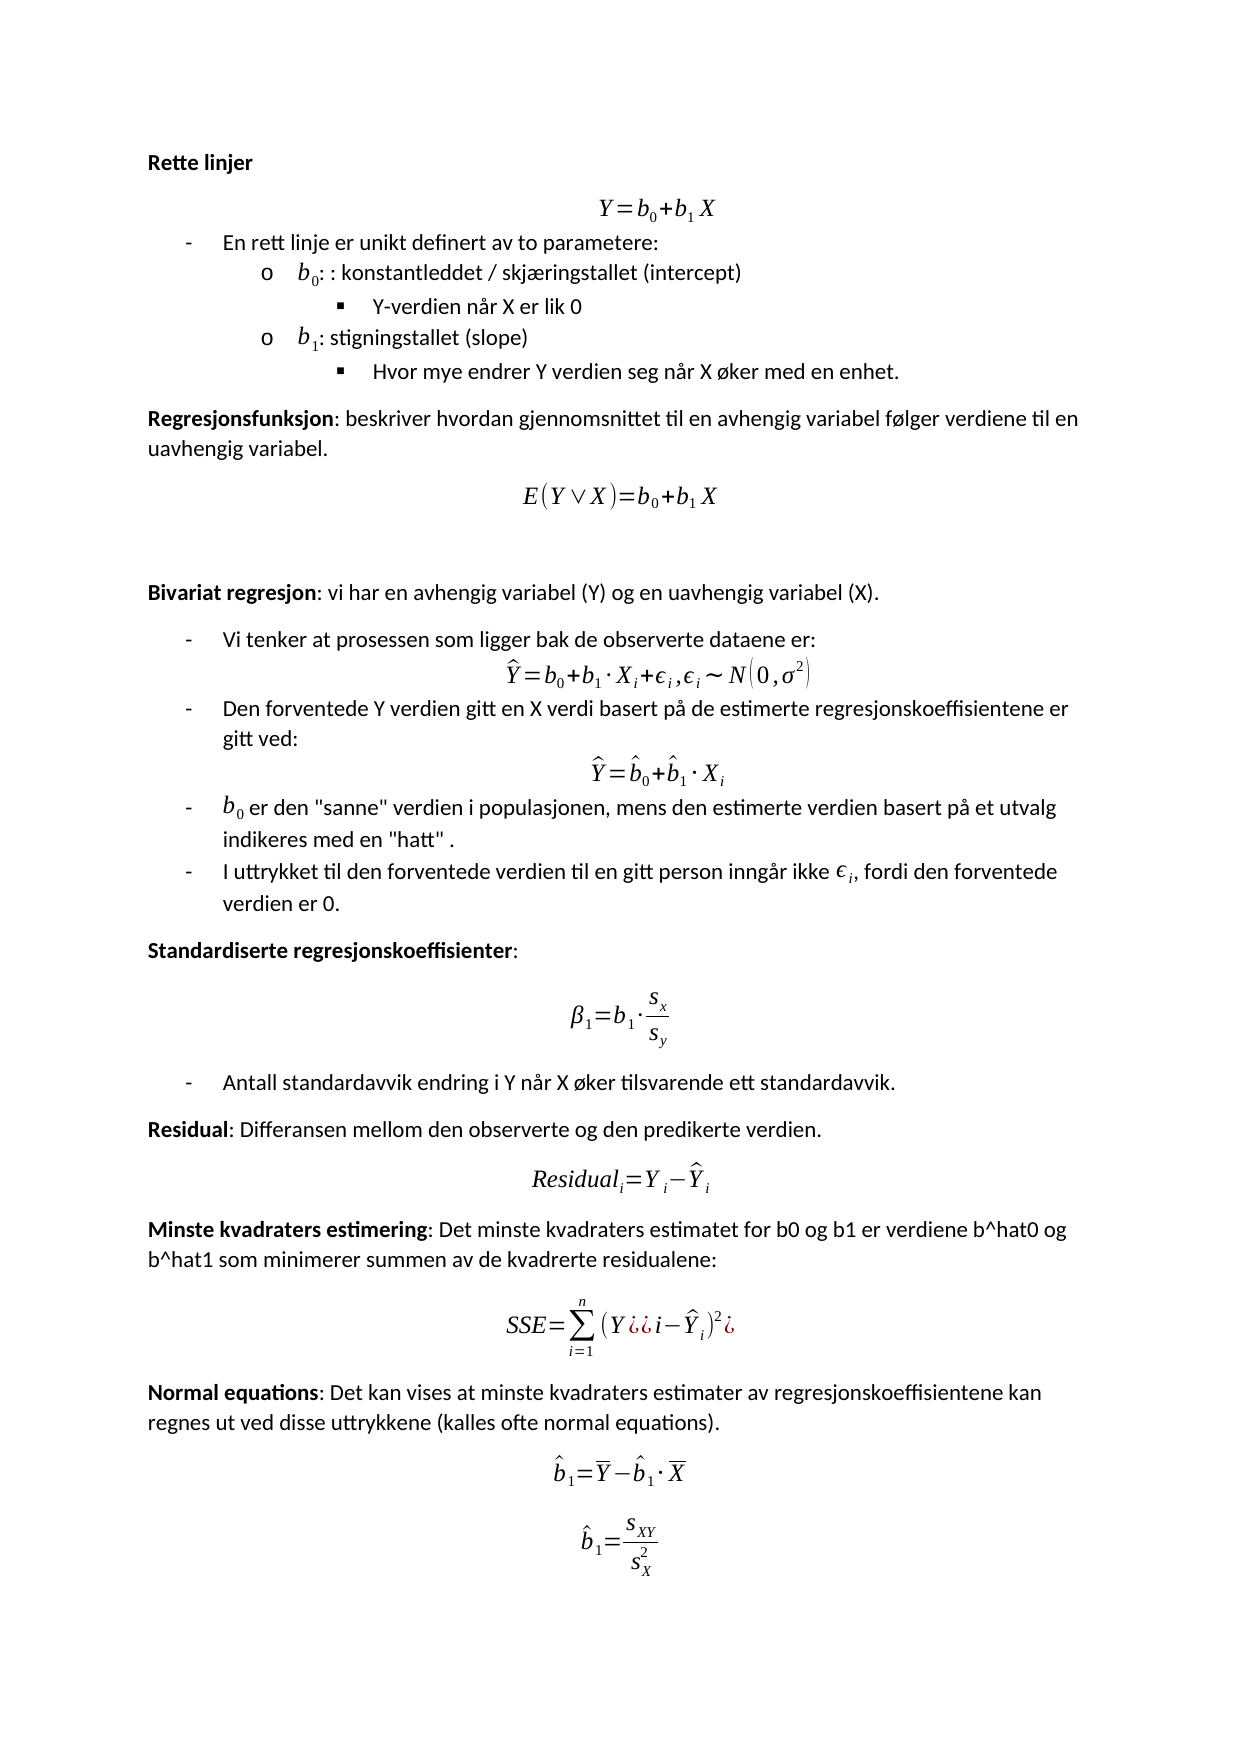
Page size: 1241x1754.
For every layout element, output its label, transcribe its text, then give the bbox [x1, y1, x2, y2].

list Hvor mye endrer Y verdien seg når X øker med en enhet. [335, 357, 1093, 385]
text Bivariat regresjon: vi har en avhengig variabel (Y) og en uavhengig variabel (X). [148, 578, 1093, 606]
text Residual: Differansen mellom den observerte og den predikerte verdien. [148, 1115, 1093, 1143]
list En rett linje er unikt definert av to parametere: [185, 228, 1093, 256]
list : stigningstallet (slope) [260, 323, 1093, 354]
list Den forventede Y verdien gitt en X verdi basert på de estimerte regresjonskoeffisientene er gitt ved: [185, 694, 1093, 752]
text Regresjonsfunksjon: beskriver hvordan gjennomsnittet til en avhengig variabel følger verdiene til en uavhengig variabel. [148, 404, 1093, 462]
text Rette linjer [148, 148, 1093, 176]
list : : konstantleddet / skjæringstallet (intercept) [260, 258, 1093, 290]
text Standardiserte regresjonskoeffisienter: [148, 936, 1093, 964]
list Y-verdien når X er lik 0 [335, 292, 1093, 320]
list er den "sanne" verdien i populasjonen, mens den estimerte verdien basert på et utvalg indikeres med en "hatt" . [185, 792, 1093, 853]
list Vi tenker at prosessen som ligger bak de observerte dataene er: [185, 625, 1093, 653]
text Normal equations: Det kan vises at minste kvadraters estimater av regresjonskoeffisientene kan regnes ut ved disse uttrykkene (kalles ofte normal equations). [148, 1378, 1093, 1436]
list I uttrykket til den forventede verdien til en gitt person inngår ikke , fordi den forventede verdien er 0. [185, 856, 1093, 917]
list Antall standardavvik endring i Y når X øker tilsvarende ett standardavvik. [185, 1068, 1093, 1096]
text Minste kvadraters estimering: Det minste kvadraters estimatet for b0 og b1 er verdiene b^hat0 og b^hat1 som minimerer summen av de kvadrerte residualene: [148, 1215, 1093, 1273]
